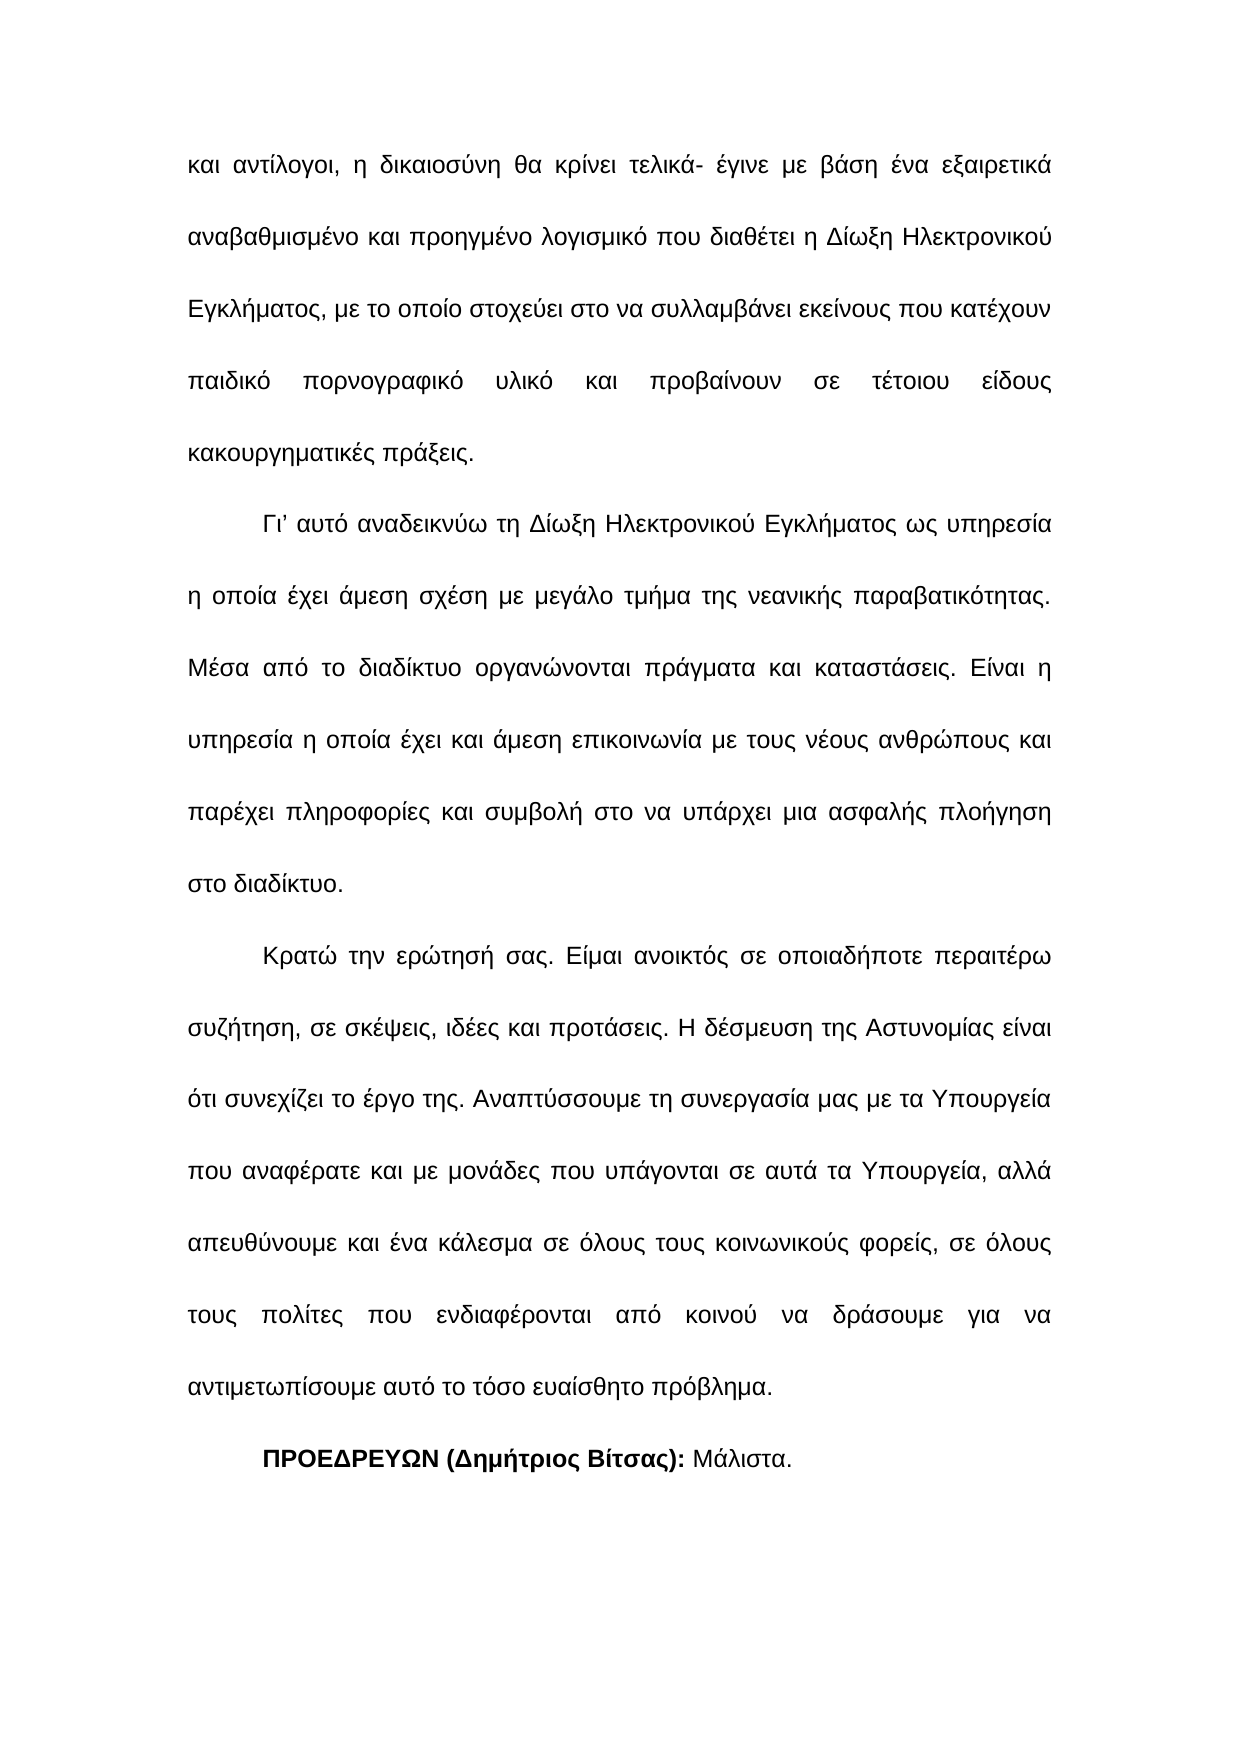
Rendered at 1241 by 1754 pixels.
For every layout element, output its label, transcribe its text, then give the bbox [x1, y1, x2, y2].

text ΠΡΟΕΔΡΕΥΩΝ (Δημήτριος Βίτσας): Μάλιστα. [187, 1444, 1053, 1472]
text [187, 150, 1053, 466]
text Γι’ αυτό αναδεικνύω τη Δίωξη Ηλεκτρονικού Εγκλήματος ως υπηρεσία η οποία έχει άμεση σχέση με μεγάλο τμήμα της νεανικής παραβατικότητας. Μέσα από το διαδίκτυο οργανώνονται πράγματα και καταστάσεις. Είναι η υπηρεσία η οποία έχει και άμεση επικοινωνία με τους νέους ανθρώπους και παρέχει πληροφορίες και συμβολή στο να υπάρχει μια ασφαλής πλοήγηση στο διαδίκτυο. [187, 509, 1053, 897]
text Κρατώ την ερώτησή σας. Είμαι ανοικτός σε οποιαδήποτε περαιτέρω συζήτηση, σε σκέψεις, ιδέες και προτάσεις. Η δέσμευση της Αστυνομίας είναι ότι συνεχίζει το έργο της. Αναπτύσσουμε τη συνεργασία μας με τα Υπουργεία που αναφέρατε και με μονάδες που υπάγονται σε αυτά τα Υπουργεία, αλλά απευθύνουμε και ένα κάλεσμα σε όλους τους κοινωνικούς φορείς, σε όλους τους πολίτες που ενδιαφέρονται από κοινού να δράσουμε για να αντιμετωπίσουμε αυτό το τόσο ευαίσθητο πρόβλημα. [187, 941, 1053, 1401]
